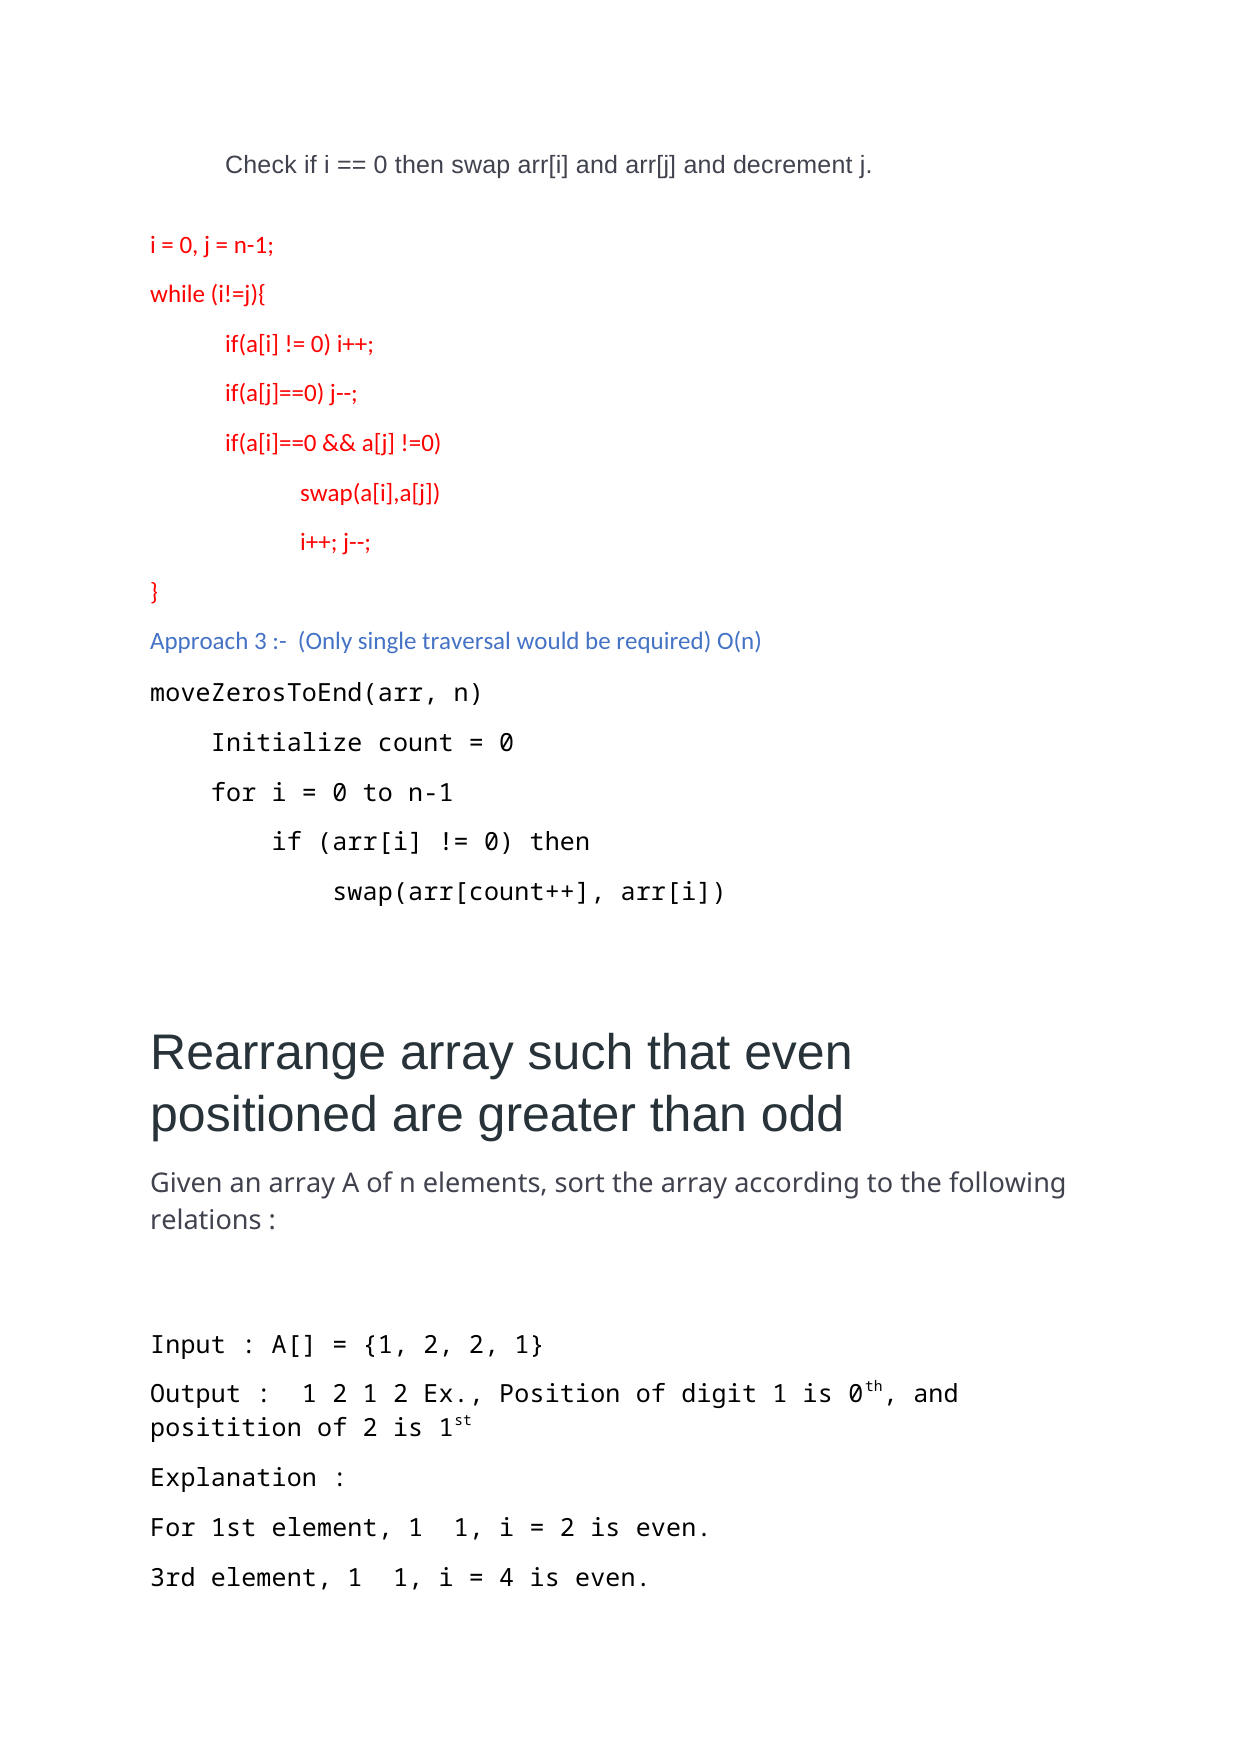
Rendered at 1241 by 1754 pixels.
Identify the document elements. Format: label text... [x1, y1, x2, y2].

text } [150, 576, 1090, 606]
text Given an array A of n elements, sort the array according to the following relations : [150, 1163, 1090, 1237]
text if(a[j]==0) j--; [150, 377, 1090, 408]
text swap(a[i],a[j]) [225, 477, 1090, 507]
text Output : 1 2 1 2 Ex., Position of digit 1 is 0th, and positition of 2 is 1st [150, 1376, 1090, 1444]
text Input : A[] = {1, 2, 2, 1} [150, 1326, 1090, 1360]
text i = 0, j = n-1; [150, 229, 1090, 259]
text if (arr[i] != 0) then [150, 824, 1090, 858]
text while (i!=j){ [150, 278, 1090, 309]
text Check if i == 0 then swap arr[i] and arr[j] and decrement j. [150, 150, 1090, 210]
text For 1st element, 1 1, i = 2 is even. [150, 1509, 1090, 1543]
text i++; j--; [300, 526, 1090, 557]
text Rearrange array such that even positioned are greater than odd [150, 1023, 1090, 1142]
text Explanation : [150, 1460, 1090, 1494]
text moveZerosToEnd(arr, n) [150, 675, 1090, 709]
text swap(arr[count++], arr[i]) [150, 874, 1090, 908]
text 3rd element, 1 1, i = 4 is even. [150, 1559, 1090, 1593]
text Approach 3 :- (Only single traversal would be required) O(n) [150, 625, 1090, 656]
text for i = 0 to n-1 [150, 774, 1090, 808]
text Initialize count = 0 [150, 725, 1090, 759]
text if(a[i]==0 && a[j] !=0) [150, 427, 1090, 458]
text if(a[i] != 0) i++; [150, 328, 1090, 358]
